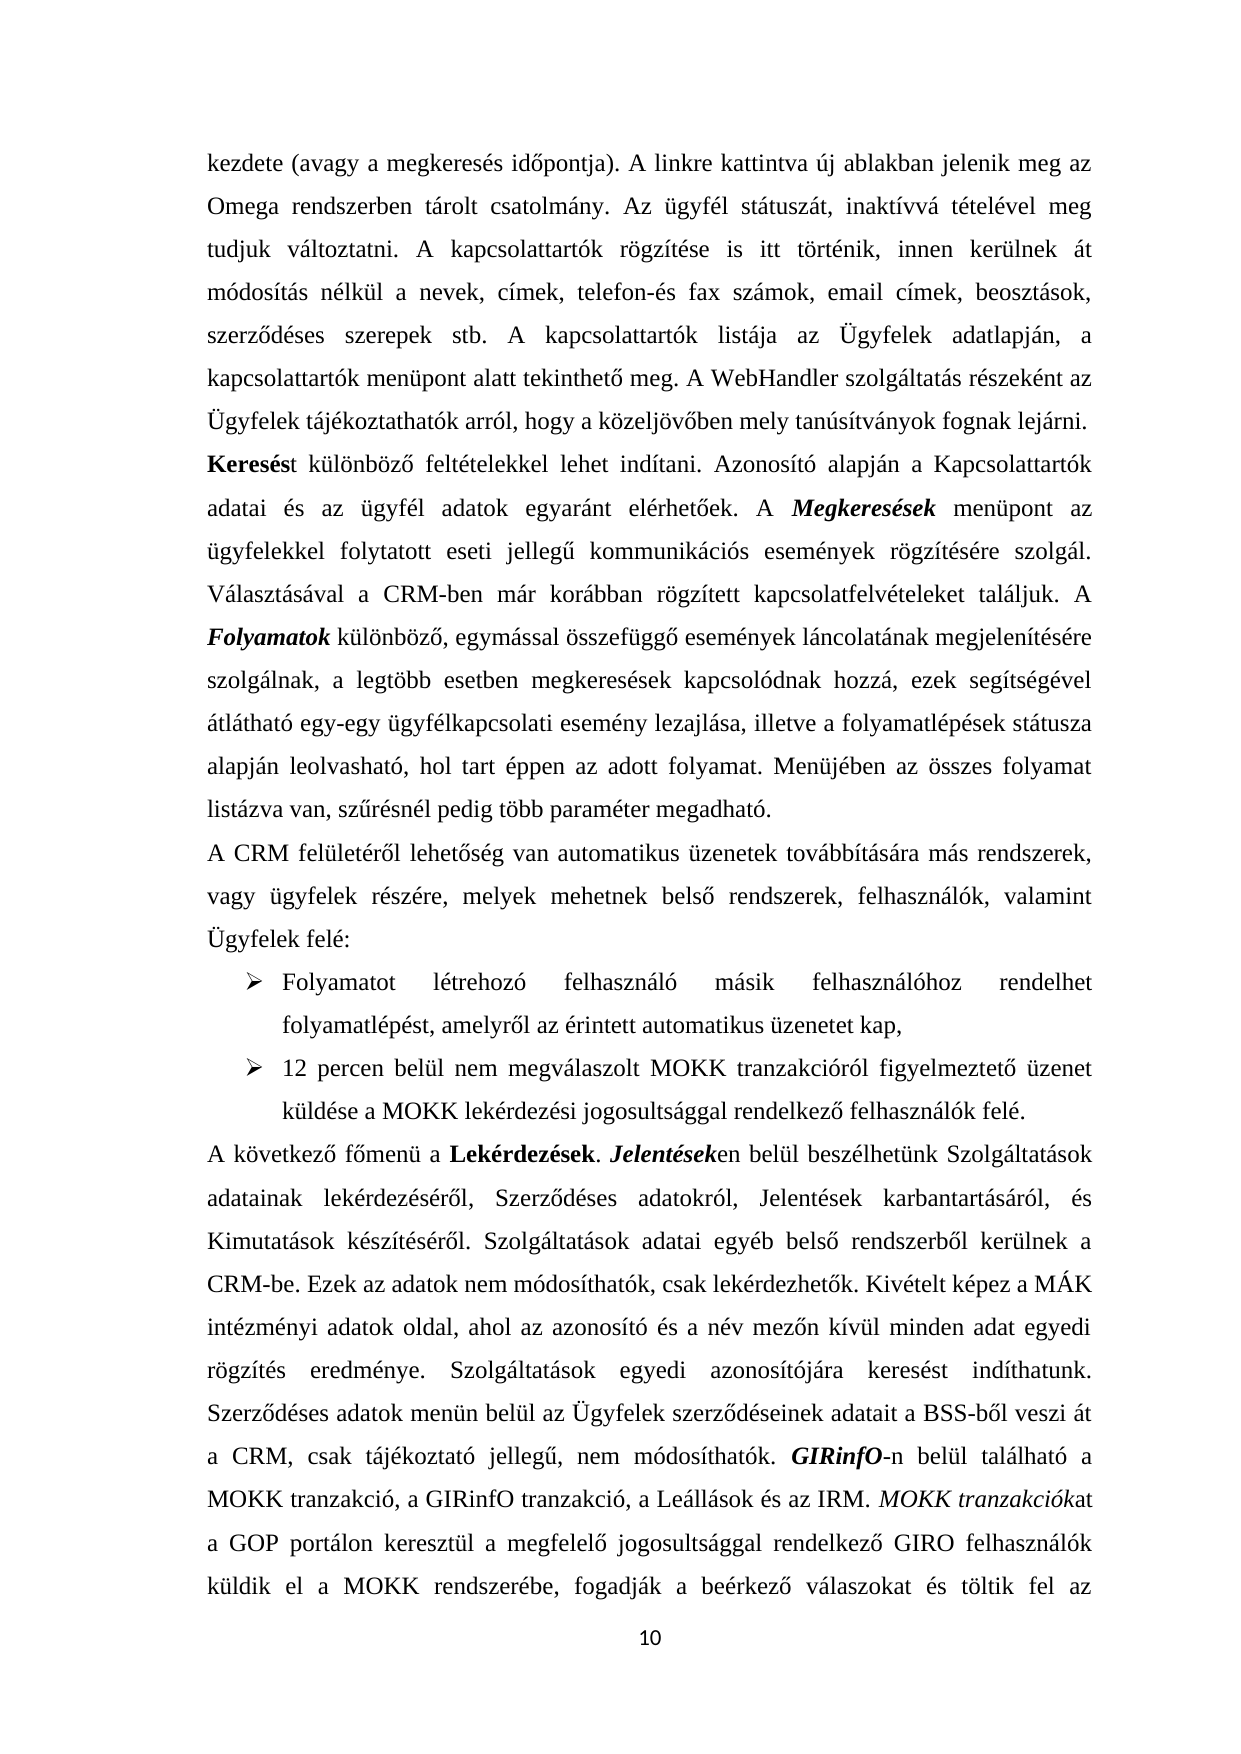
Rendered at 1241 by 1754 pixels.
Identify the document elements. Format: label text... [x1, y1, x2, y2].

list Folyamatot létrehozó felhasználó másik felhasználóhoz rendelhet folyamatlépést, amelyről az érintett automatikus üzenetet kap, [244, 967, 1092, 1039]
list 12 percen belül nem megválaszolt MOKK tranzakcióról figyelmeztető üzenet küldése a MOKK lekérdezési jogosultsággal rendelkező felhasználók felé. [244, 1053, 1092, 1125]
text Keresést különböző feltételekkel lehet indítani. Azonosító alapján a Kapcsolattartók adatai és az ügyfél adatok egyaránt elérhetőek. A Megkeresések menüpont az ügyfelekkel folytatott eseti jellegű kommunikációs események rögzítésére szolgál. Választásával a CRM-ben már korábban rögzített kapcsolatfelvételeket találjuk. A Folyamatok különböző, egymással összefüggő események láncolatának megjelenítésére szolgálnak, a legtöbb esetben megkeresések kapcsolódnak hozzá, ezek segítségével átlátható egy-egy ügyfélkapcsolati esemény lezajlása, illetve a folyamatlépések státusza alapján leolvasható, hol tart éppen az adott folyamat. Menüjében az összes folyamat listázva van, szűrésnél pedig több paraméter megadható. [207, 449, 1092, 823]
text A CRM felületéről lehetőség van automatikus üzenetek továbbítására más rendszerek, vagy ügyfelek részére, melyek mehetnek belső rendszerek, felhasználók, valamint Ügyfelek felé: [207, 838, 1092, 953]
